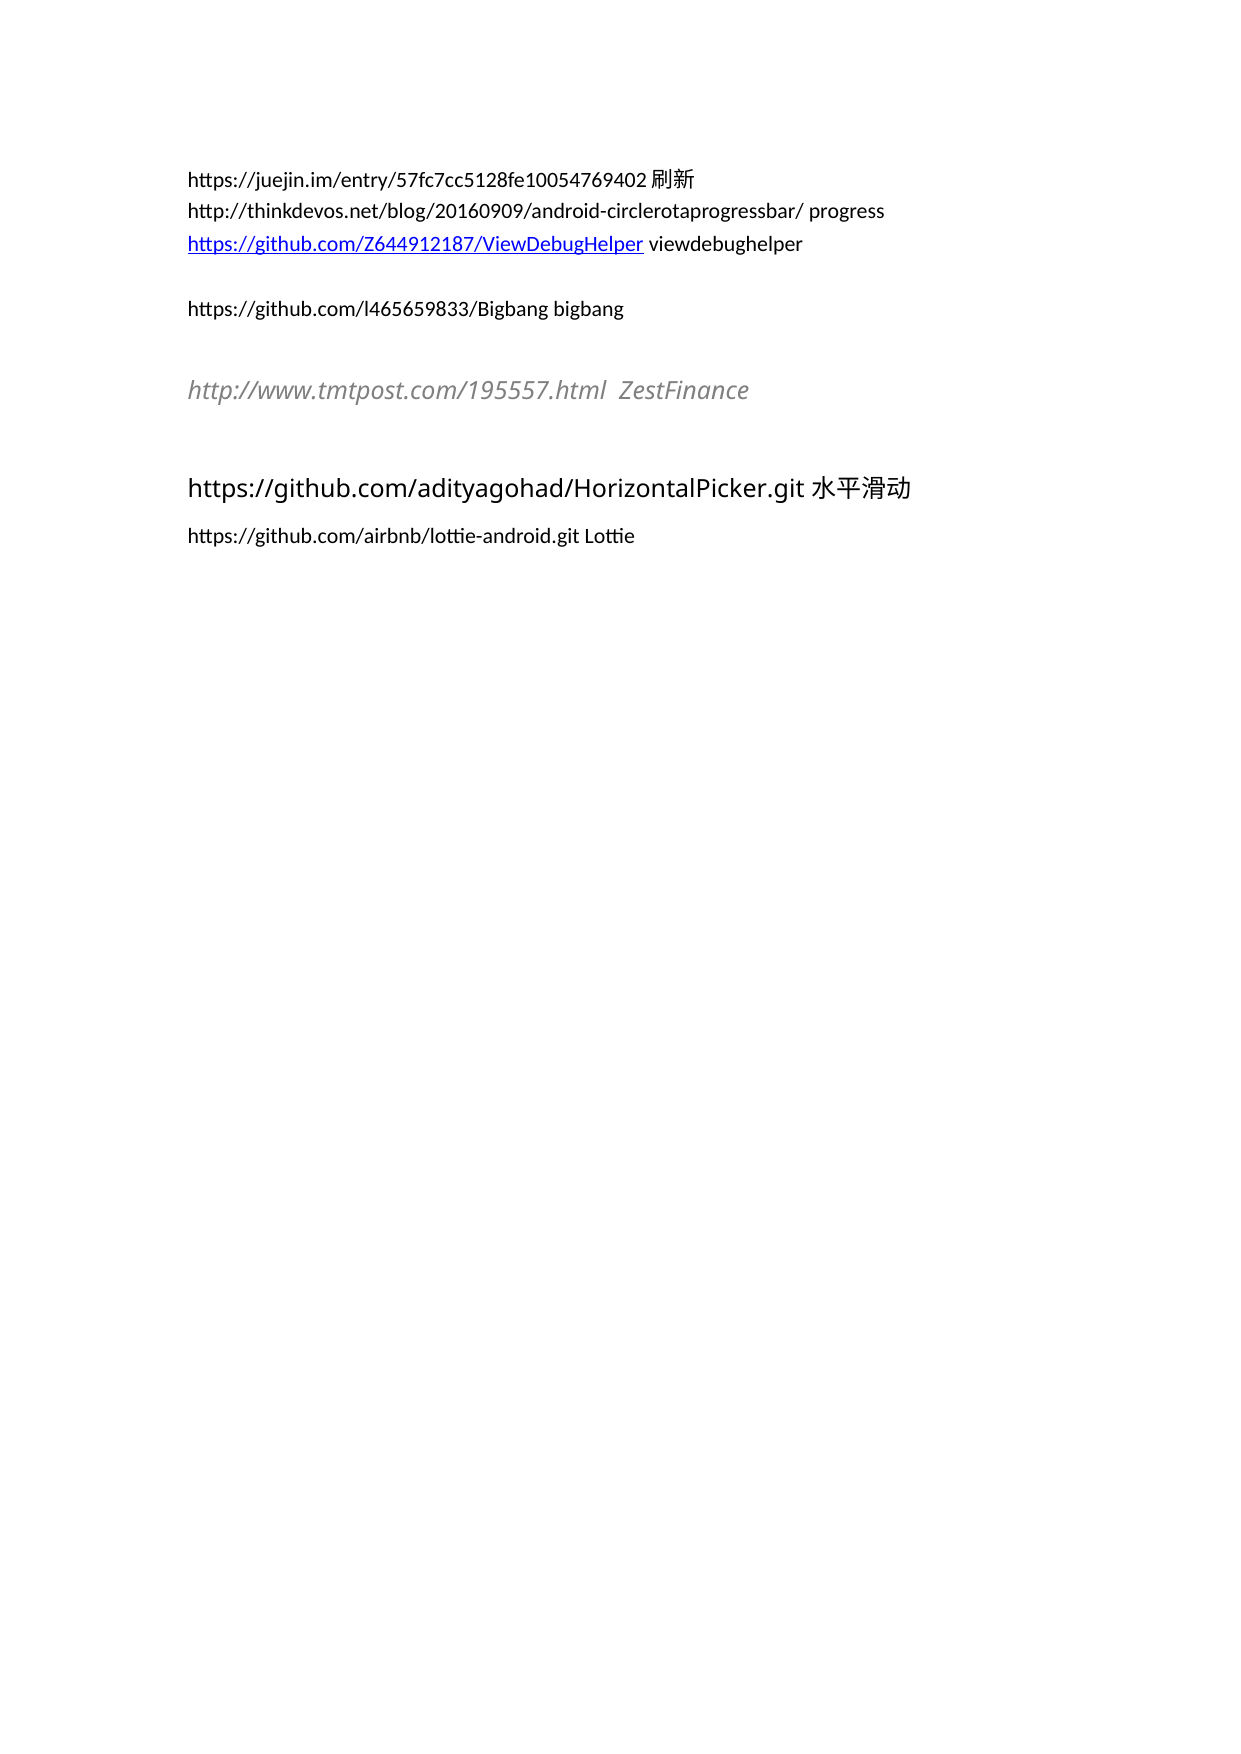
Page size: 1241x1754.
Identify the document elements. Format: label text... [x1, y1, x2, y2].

text https://github.com/adityagohad/HorizontalPicker.git 水平滑动 [187, 454, 1053, 519]
text http://thinkdevos.net/blog/20160909/android-circlerotaprogressbar/ progress [187, 194, 1053, 227]
text http://www.tmtpost.com/195557.html ZestFinance [187, 357, 1053, 422]
text https://juejin.im/entry/57fc7cc5128fe10054769402刷新 [187, 162, 1053, 194]
text https://github.com/airbnb/lottie-android.git Lottie [187, 519, 1053, 552]
text https://github.com/l465659833/Bigbang bigbang [187, 292, 1053, 324]
text https://github.com/Z644912187/ViewDebugHelper viewdebughelper [187, 227, 1053, 259]
